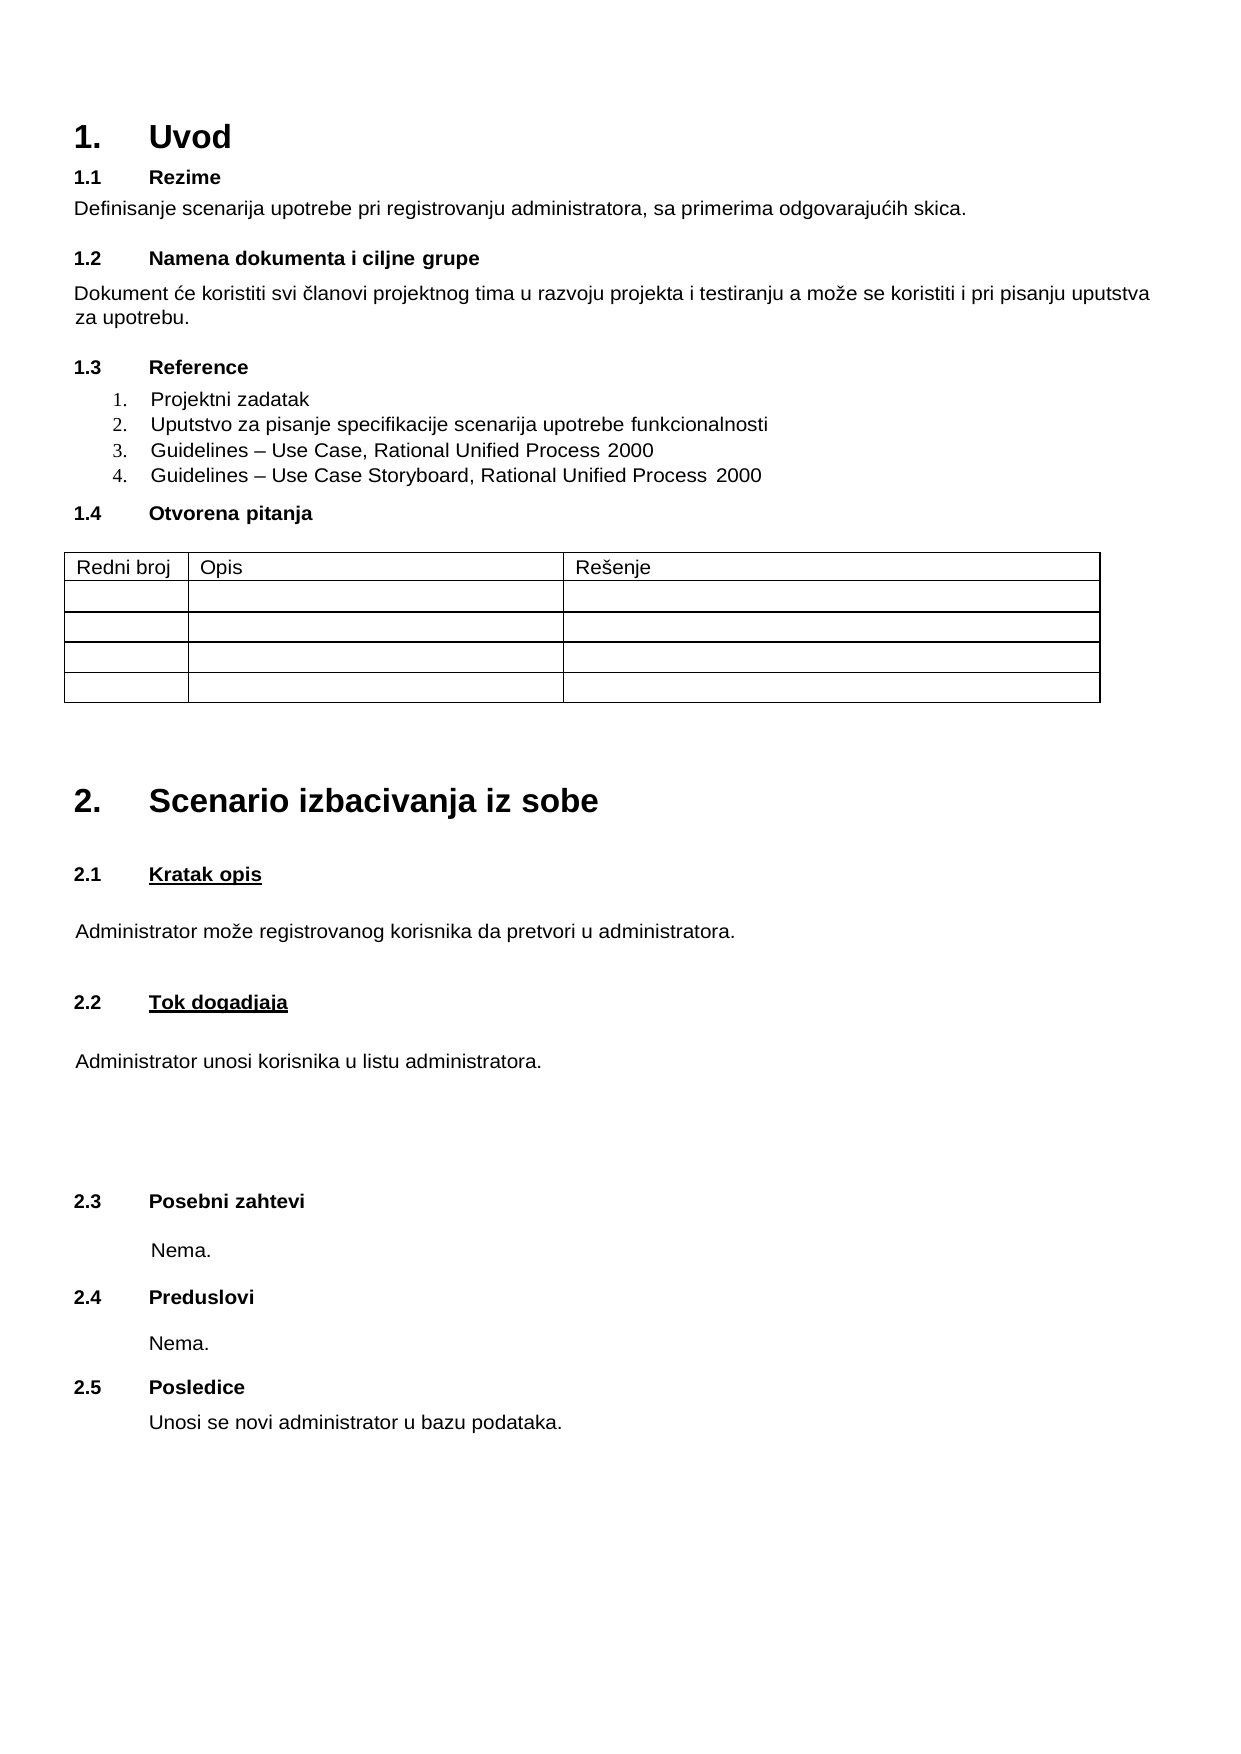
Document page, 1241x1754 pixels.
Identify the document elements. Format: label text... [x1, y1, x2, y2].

subtitle Kratak opis [74, 863, 1176, 886]
text Unosi se novi administrator u bazu podataka. [148, 1411, 1176, 1433]
table_cell [65, 673, 188, 702]
subtitle Posledice [74, 1376, 1176, 1398]
table_cell [564, 581, 1099, 611]
table_cell [65, 581, 188, 611]
table_cell [564, 613, 1099, 641]
table_header Redni broj [65, 553, 188, 580]
table_cell [564, 643, 1099, 672]
text Administrator unosi korisnika u listu administratora. [75, 1050, 1176, 1073]
table_cell [564, 673, 1099, 702]
table_header Opis [189, 553, 563, 580]
subtitle Scenario izbacivanja iz sobe [74, 781, 1176, 819]
list Projektni zadatak [112, 388, 1176, 411]
table_header Rešenje [564, 553, 1099, 580]
table_cell [189, 581, 563, 611]
text Dokument će koristiti svi članovi projektnog tima u razvoju projekta i testiranju a može se koristiti i pri pisanju uputstva za upotrebu. [74, 281, 1173, 329]
subtitle Otvorena pitanja [74, 502, 1176, 525]
subtitle Tok dogadjaja [74, 991, 1176, 1013]
table_cell [189, 613, 563, 641]
list Guidelines – Use Case Storyboard, Rational Unified Process 2000 [112, 464, 1176, 487]
table_cell [189, 643, 563, 672]
table_cell [65, 613, 188, 641]
subtitle Preduslovi [74, 1286, 1176, 1309]
list Uputstvo za pisanje specifikacije scenarija upotrebe funkcionalnosti [112, 413, 1176, 436]
table_cell [189, 673, 563, 702]
text Definisanje scenarija upotrebe pri registrovanju administratora, sa primerima odgovarajućih skica. [74, 197, 1176, 220]
subtitle Rezime [74, 166, 1176, 188]
subtitle Uvod [74, 117, 1176, 155]
table_cell [65, 643, 188, 672]
subtitle Reference [74, 356, 1176, 379]
text Administrator može registrovanog korisnika da pretvori u administratora. [75, 920, 1176, 943]
subtitle Posebni zahtevi [74, 1190, 1176, 1213]
list Guidelines – Use Case, Rational Unified Process 2000 [112, 439, 1176, 462]
text Nema. [148, 1332, 1176, 1355]
text Nema. [151, 1239, 1176, 1262]
subtitle Namena dokumenta i ciljne grupe [74, 247, 1176, 270]
